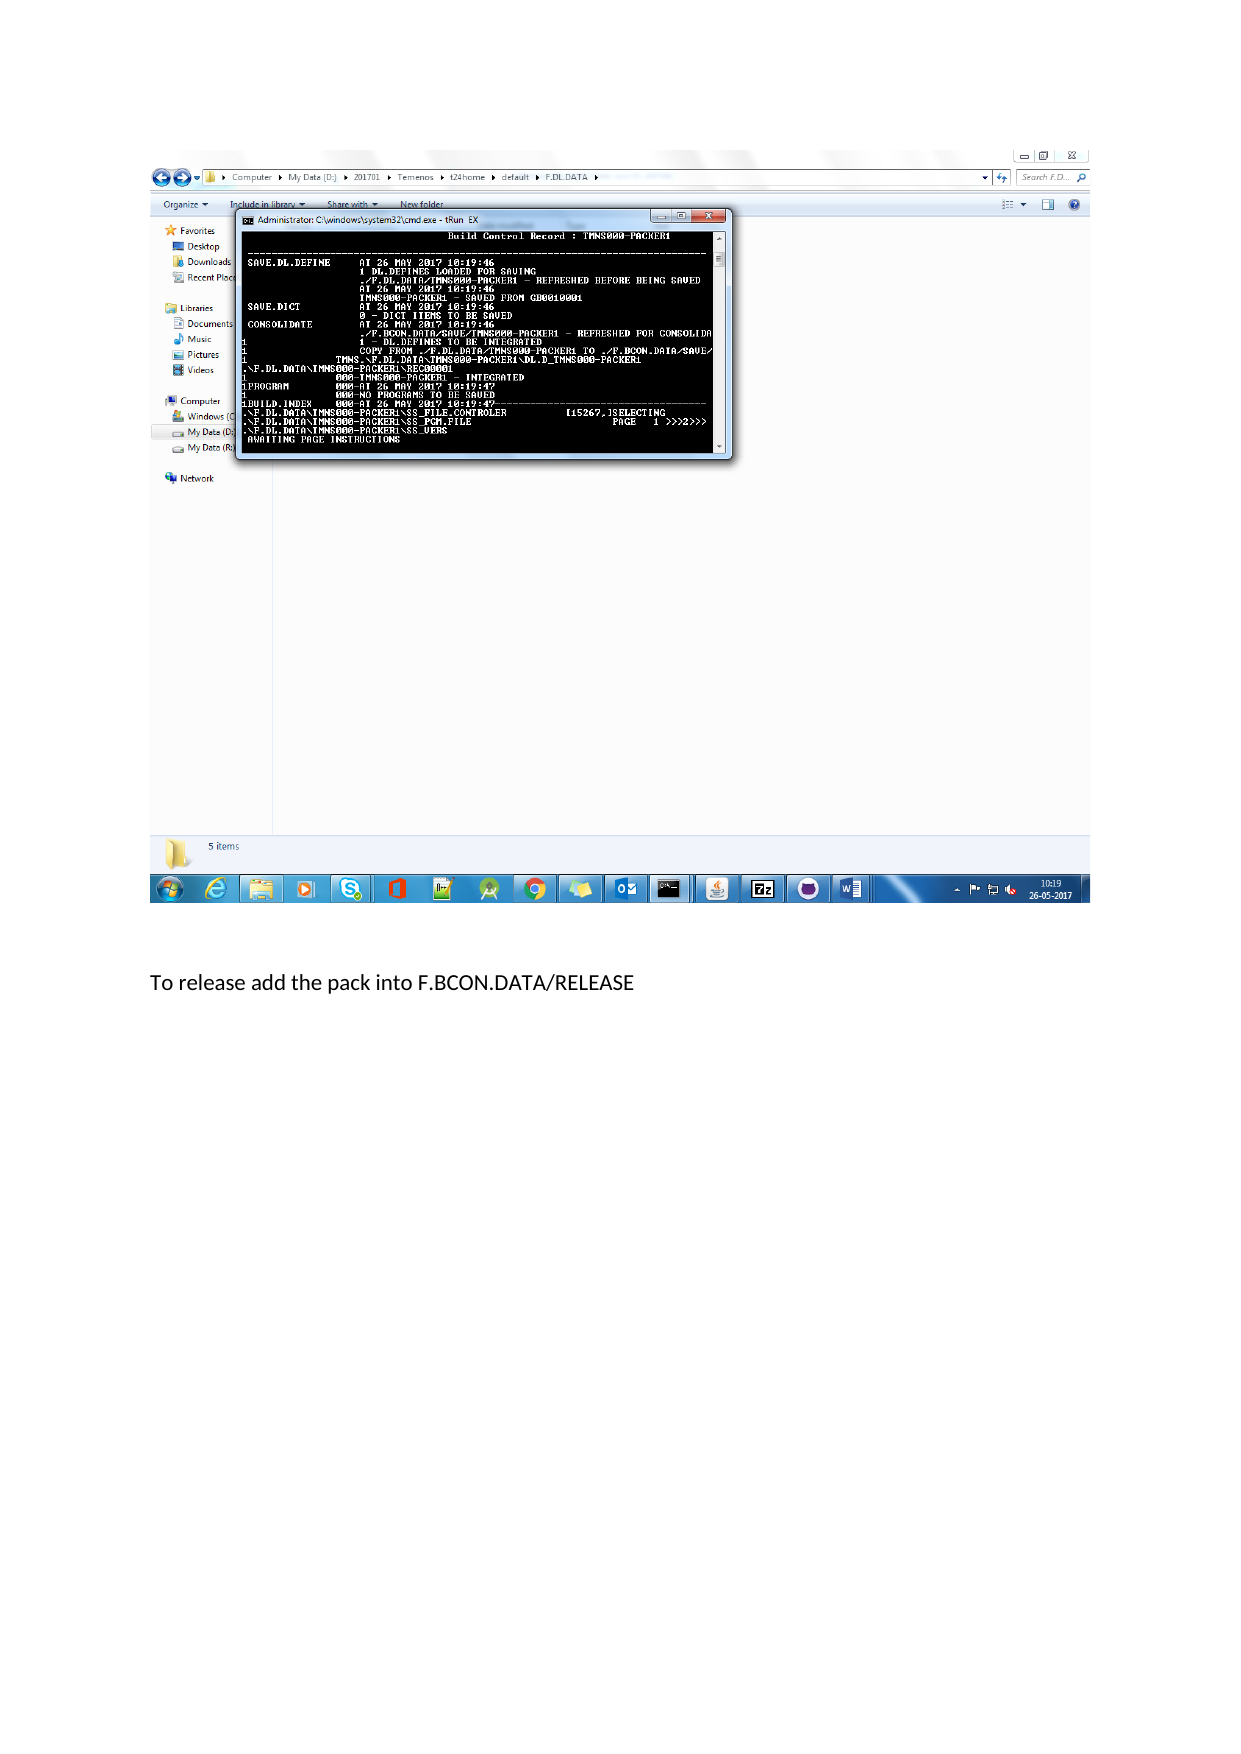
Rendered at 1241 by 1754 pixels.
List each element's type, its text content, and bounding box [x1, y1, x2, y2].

picture [150, 150, 1091, 903]
text To release add the pack into F.BCON.DATA/RELEASE [150, 968, 1090, 996]
